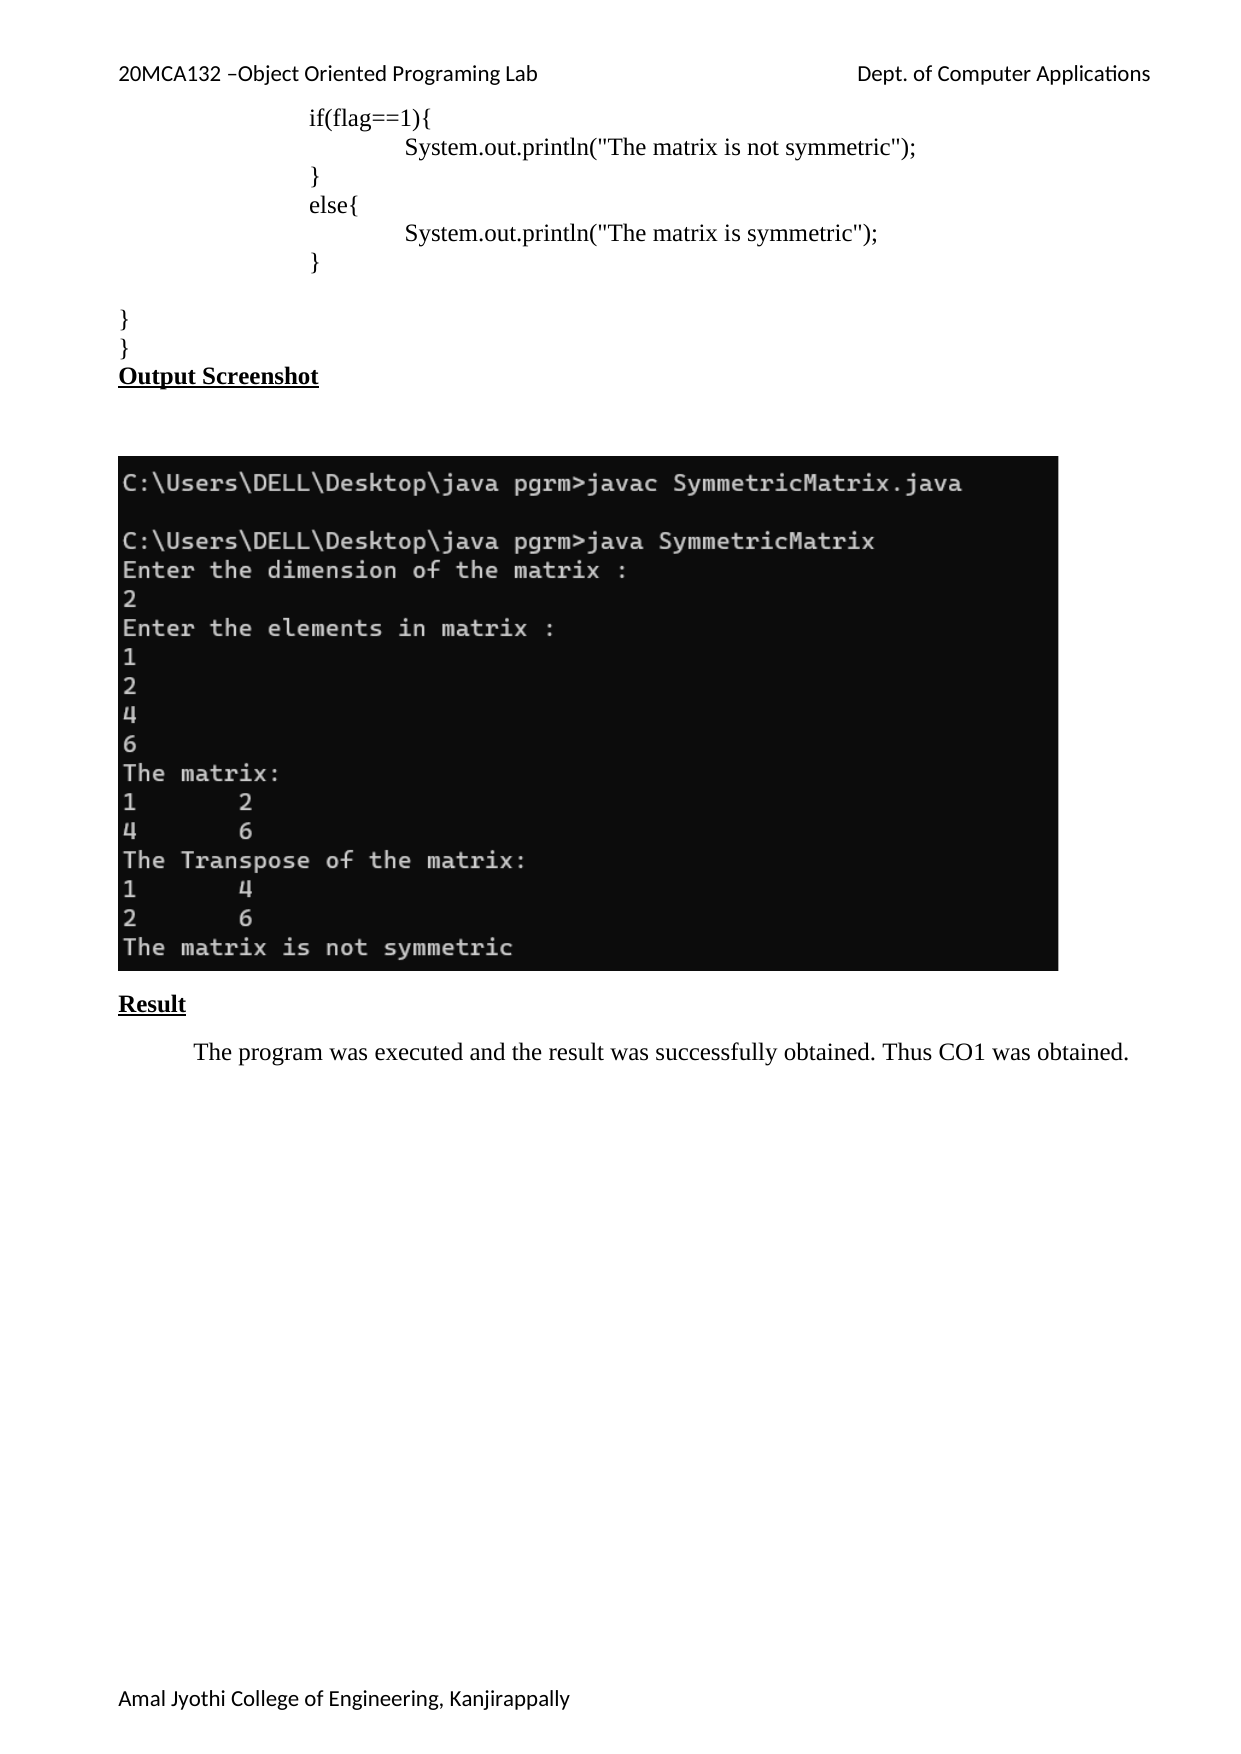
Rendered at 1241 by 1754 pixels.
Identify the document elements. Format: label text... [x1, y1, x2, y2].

text The program was executed and the result was successfully obtained. Thus CO1 was obtained. [118, 1037, 1167, 1066]
text Result [118, 989, 1167, 1018]
text else{ [118, 190, 1167, 218]
text } [118, 304, 1167, 333]
text System.out.println("The matrix is symmetric"); [118, 218, 1167, 247]
picture [118, 456, 1059, 971]
text Output Screenshot [118, 361, 1167, 390]
text System.out.println("The matrix is not symmetric"); [118, 132, 1167, 161]
text } [118, 333, 1167, 361]
text } [118, 247, 1167, 276]
text } [118, 161, 1167, 190]
text if(flag==1){ [118, 103, 1167, 132]
